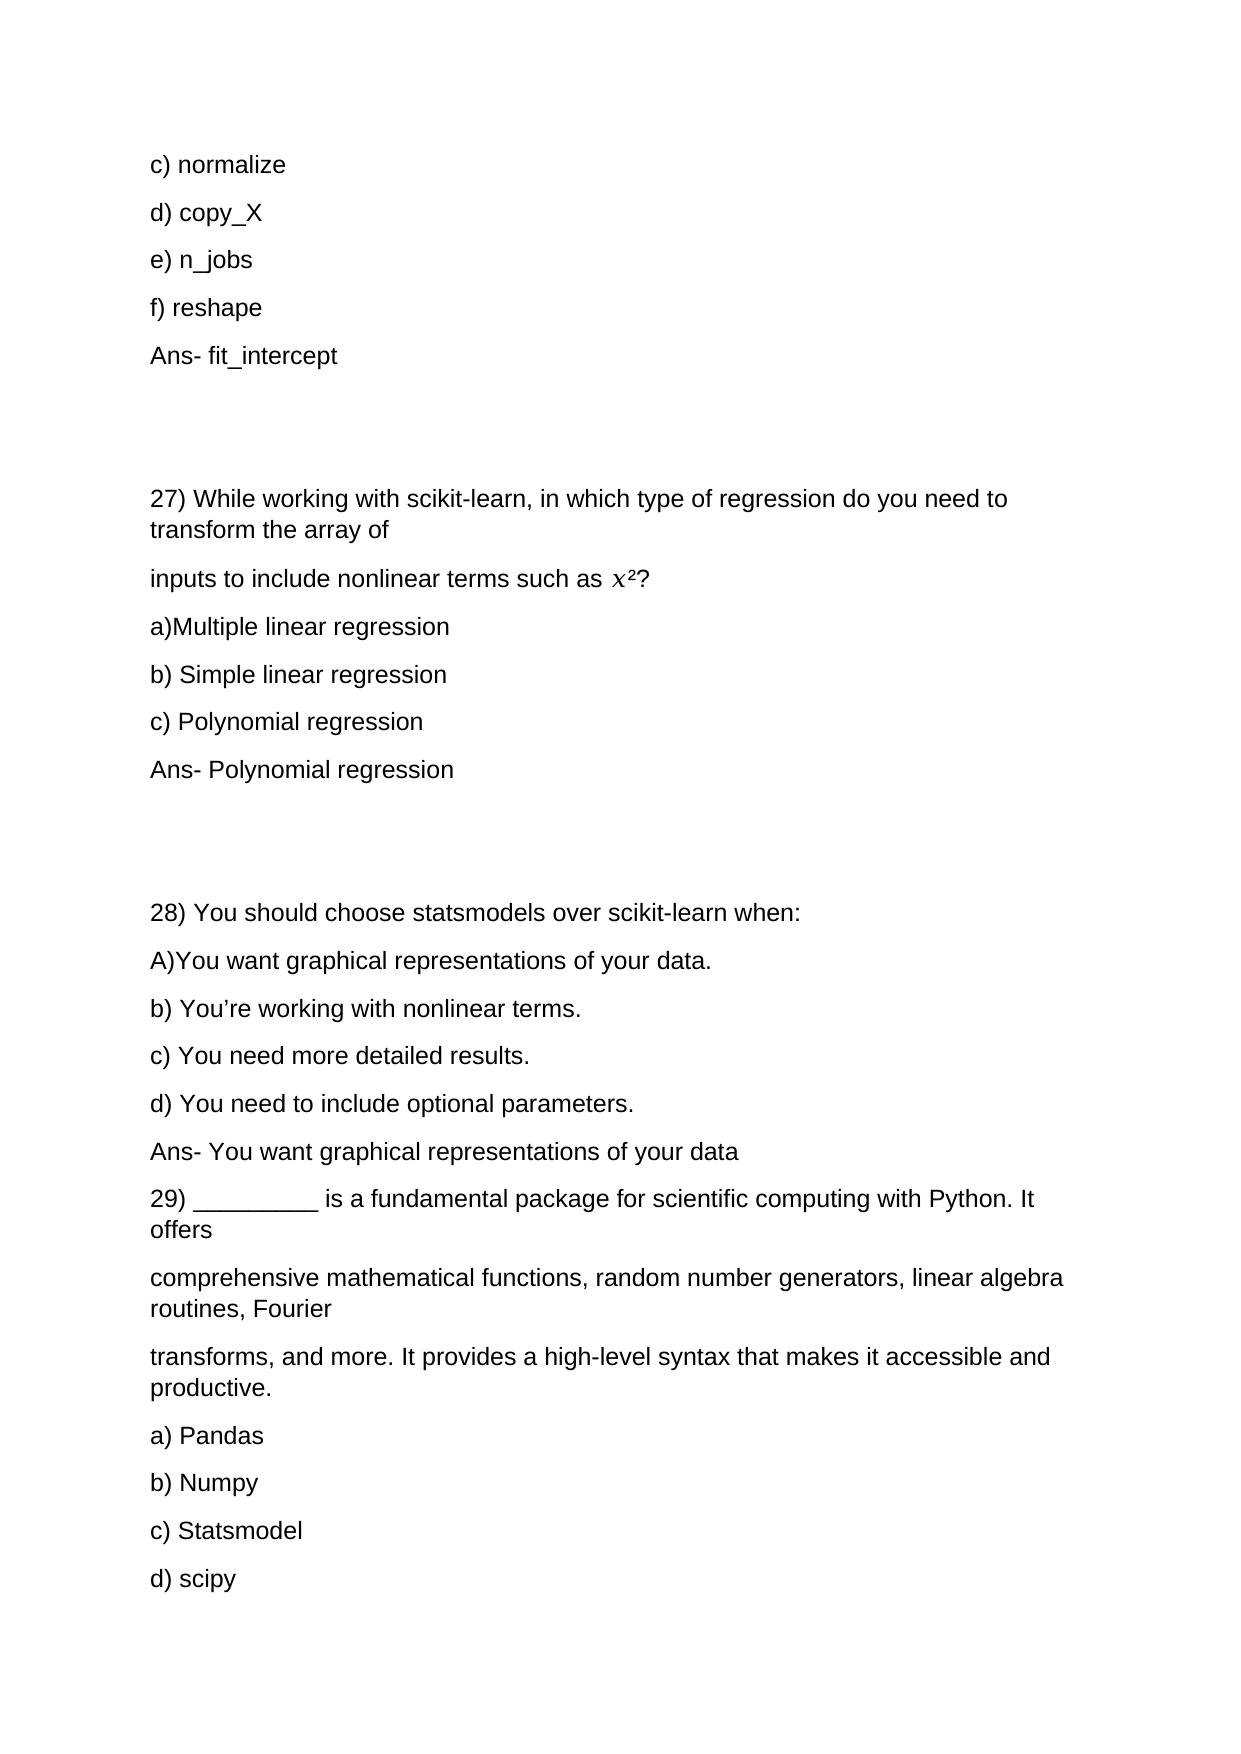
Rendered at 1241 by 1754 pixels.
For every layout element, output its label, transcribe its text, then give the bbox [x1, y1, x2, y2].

text c) Statsmodel [150, 1516, 1090, 1545]
text e) n_jobs [150, 245, 1090, 274]
text Ans- You want graphical representations of your data [150, 1137, 1090, 1165]
text transforms, and more. It provides a high-level syntax that makes it accessible and productive. [150, 1342, 1090, 1402]
text Ans- Polynomial regression [150, 755, 1090, 784]
text A)You want graphical representations of your data. [150, 946, 1090, 974]
text b) Simple linear regression [150, 659, 1090, 688]
text inputs to include nonlinear terms such as 𝑥²? [150, 563, 1090, 593]
text 28) You should choose statsmodels over scikit-learn when: [150, 898, 1090, 927]
text f) reshape [150, 293, 1090, 322]
text 29) _________ is a fundamental package for scientific computing with Python. It offers [150, 1184, 1090, 1244]
text b) You’re working with nonlinear terms. [150, 993, 1090, 1022]
text c) You need more detailed results. [150, 1041, 1090, 1070]
text d) You need to include optional parameters. [150, 1089, 1090, 1118]
text a) Pandas [150, 1421, 1090, 1449]
text a)Multiple linear regression [150, 612, 1090, 641]
text 27) While working with scikit-learn, in which type of regression do you need to transform the array of [150, 484, 1090, 544]
text b) Numpy [150, 1468, 1090, 1497]
text d) scipy [150, 1564, 1090, 1592]
text Ans- fit_intercept [150, 341, 1090, 369]
text comprehensive mathematical functions, random number generators, linear algebra routines, Fourier [150, 1263, 1090, 1323]
text d) copy_X [150, 198, 1090, 226]
text c) Polynomial regression [150, 707, 1090, 736]
text c) normalize [150, 150, 1090, 179]
